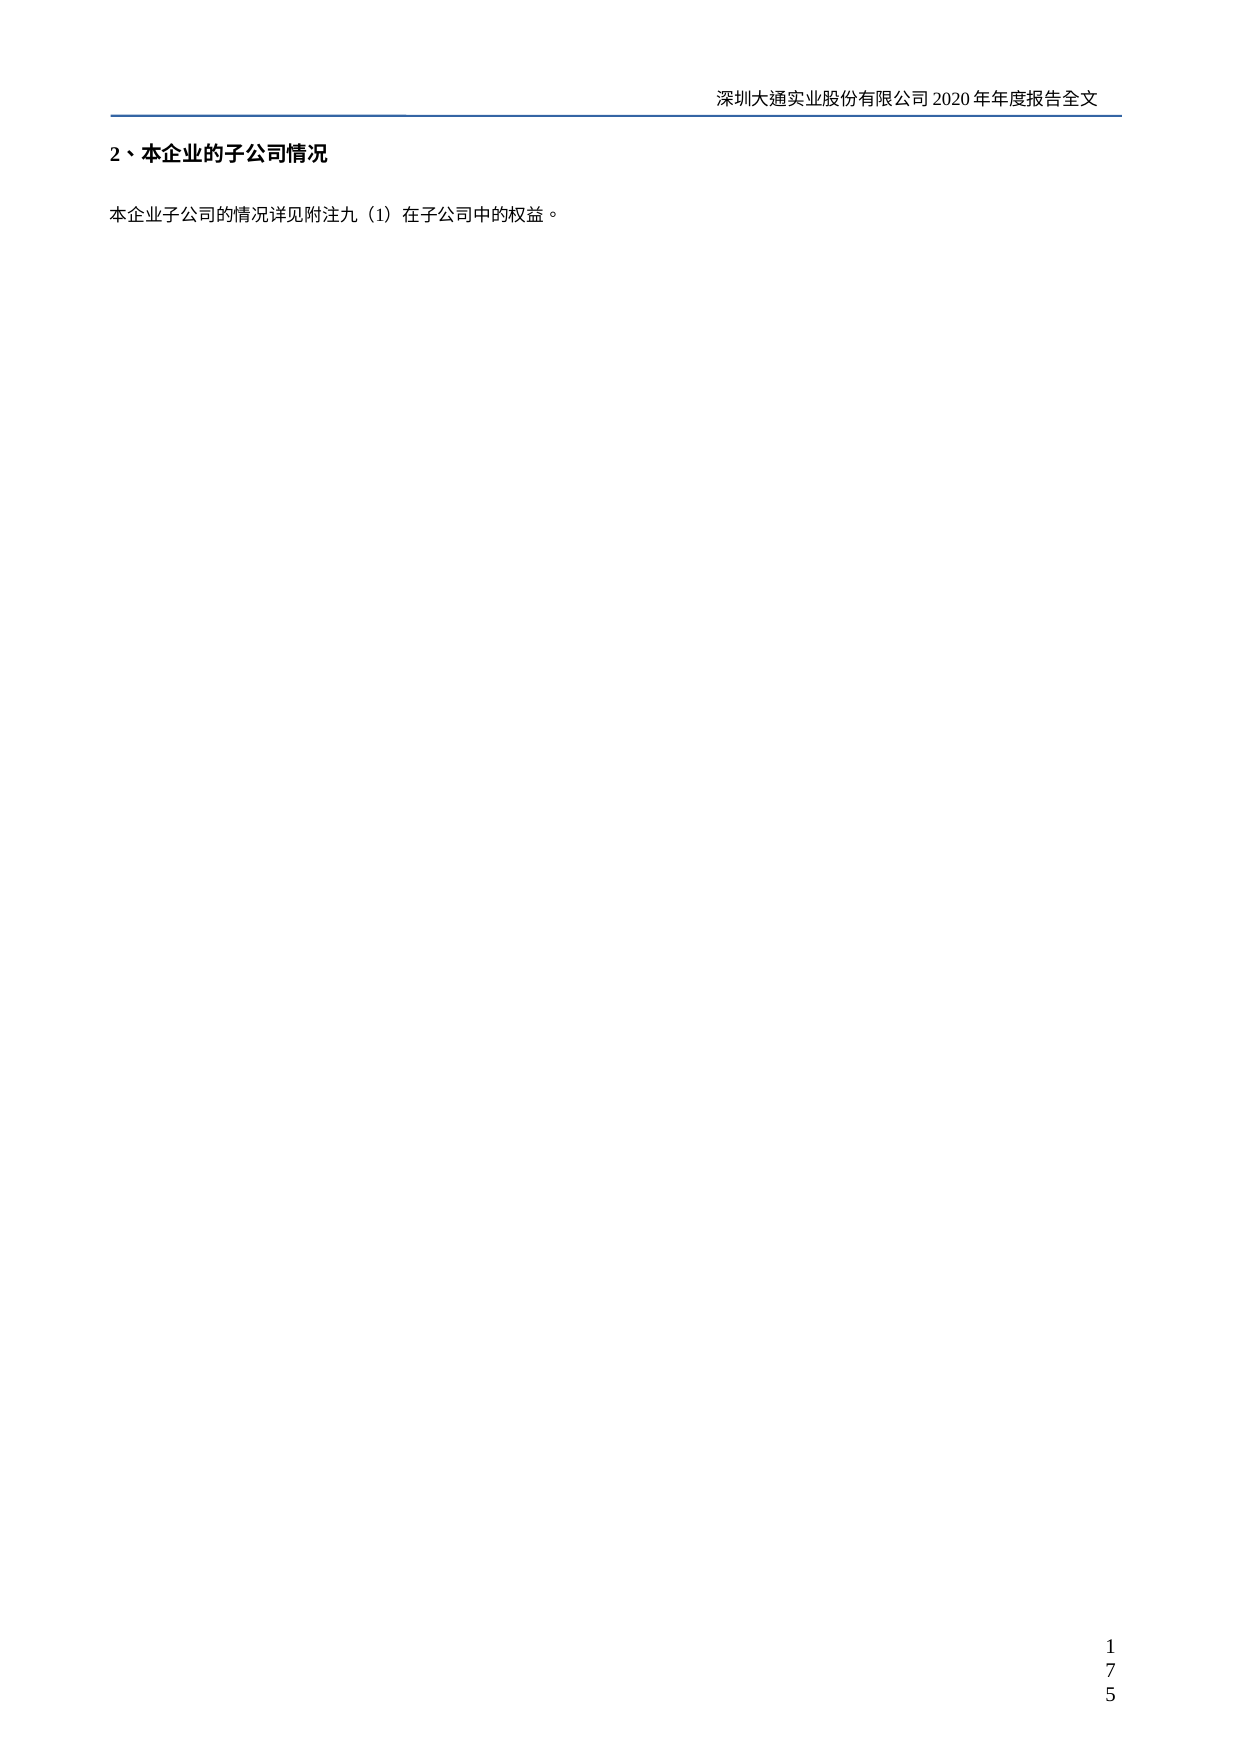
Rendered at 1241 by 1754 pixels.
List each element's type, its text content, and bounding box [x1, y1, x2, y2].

text 本企业子公司的情况详见附注九（1）在子公司中的权益。 [109, 195, 1129, 227]
text 2、本企业的子公司情况 [109, 139, 1129, 168]
